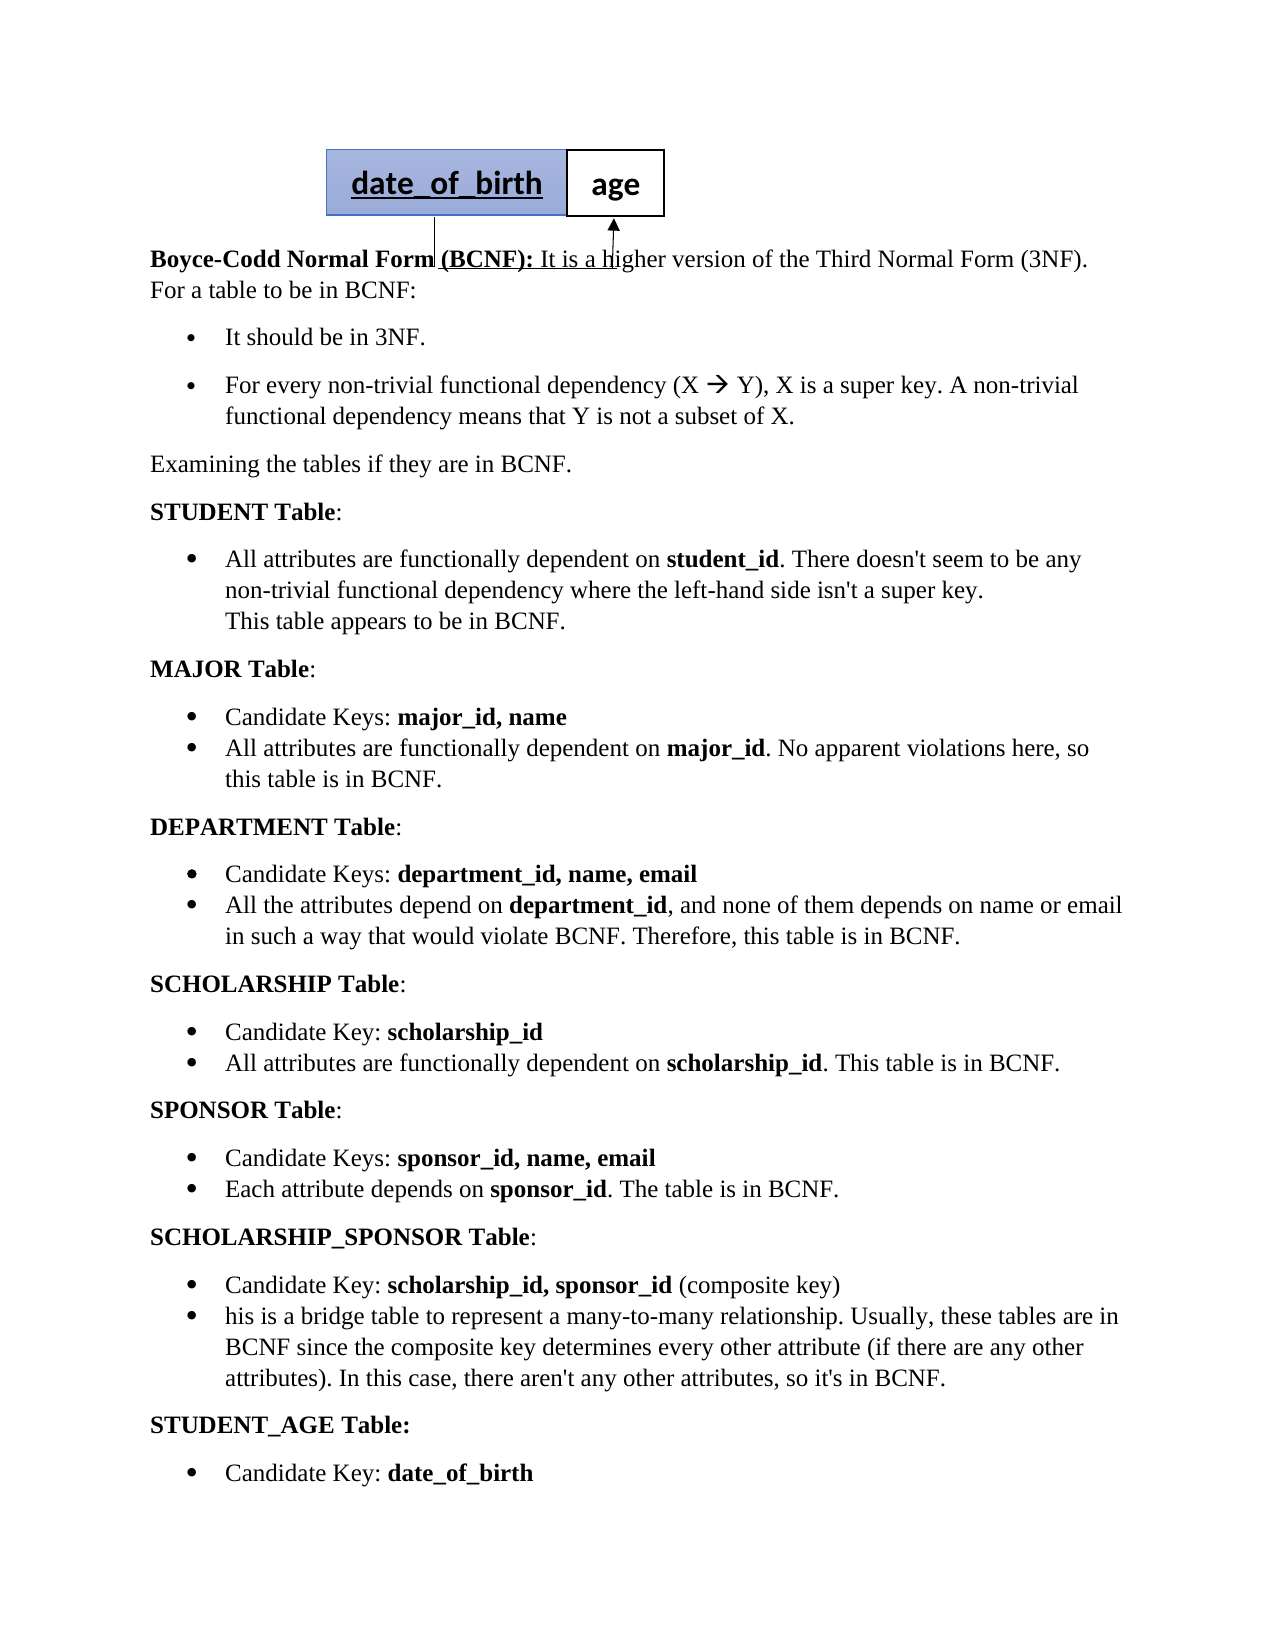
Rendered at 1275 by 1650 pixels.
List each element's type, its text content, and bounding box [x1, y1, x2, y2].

list Each attribute depends on sponsor_id. The table is in BCNF. [187, 1174, 1125, 1203]
text STUDENT Table: [150, 497, 1125, 525]
text SCHOLARSHIP Table: [150, 969, 1125, 998]
list Candidate Keys: department_id, name, email [187, 859, 1125, 888]
text Examining the tables if they are in BCNF. [150, 449, 1125, 478]
list For every non-trivial functional dependency (X Y), X is a super key. A non-trivial functional dependency means that Y is not a subset of X. [187, 370, 1125, 430]
list All attributes are functionally dependent on major_id. No apparent violations here, so this table is in BCNF. [187, 733, 1125, 793]
text STUDENT_AGE Table: [150, 1411, 1125, 1439]
list All attributes are functionally dependent on student_id. There doesn't seem to be any non-trivial functional dependency where the left-hand side isn't a super key. This table appears to be in BCNF. [187, 544, 1125, 635]
text SPONSOR Table: [150, 1096, 1125, 1124]
text SCHOLARSHIP_SPONSOR Table: [150, 1222, 1125, 1251]
list All the attributes depend on department_id, and none of them depends on name or email in such a way that would violate BCNF. Therefore, this table is in BCNF. [187, 890, 1125, 950]
list It should be in 3NF. [187, 322, 1125, 351]
list Candidate Keys: sponsor_id, name, email [187, 1143, 1125, 1172]
text DEPARTMENT Table: [150, 812, 1125, 840]
list All attributes are functionally dependent on scholarship_id. This table is in BCNF. [187, 1048, 1125, 1077]
list his is a bridge table to represent a many-to-many relationship. Usually, these tables are in BCNF since the composite key determines every other attribute (if there are any other attributes). In this case, there aren't any other attributes, so it's in BCNF. [187, 1301, 1125, 1392]
text MAJOR Table: [150, 654, 1125, 683]
text Boyce-Codd Normal Form (BCNF): It is a higher version of the Third Normal Form (3NF). For a table to be in BCNF: [150, 244, 1125, 303]
list Candidate Keys: major_id, name [187, 702, 1125, 731]
list Candidate Key: scholarship_id [187, 1017, 1125, 1046]
list Candidate Key: date_of_birth [187, 1458, 1125, 1487]
list Candidate Key: scholarship_id, sponsor_id (composite key) [187, 1270, 1125, 1298]
